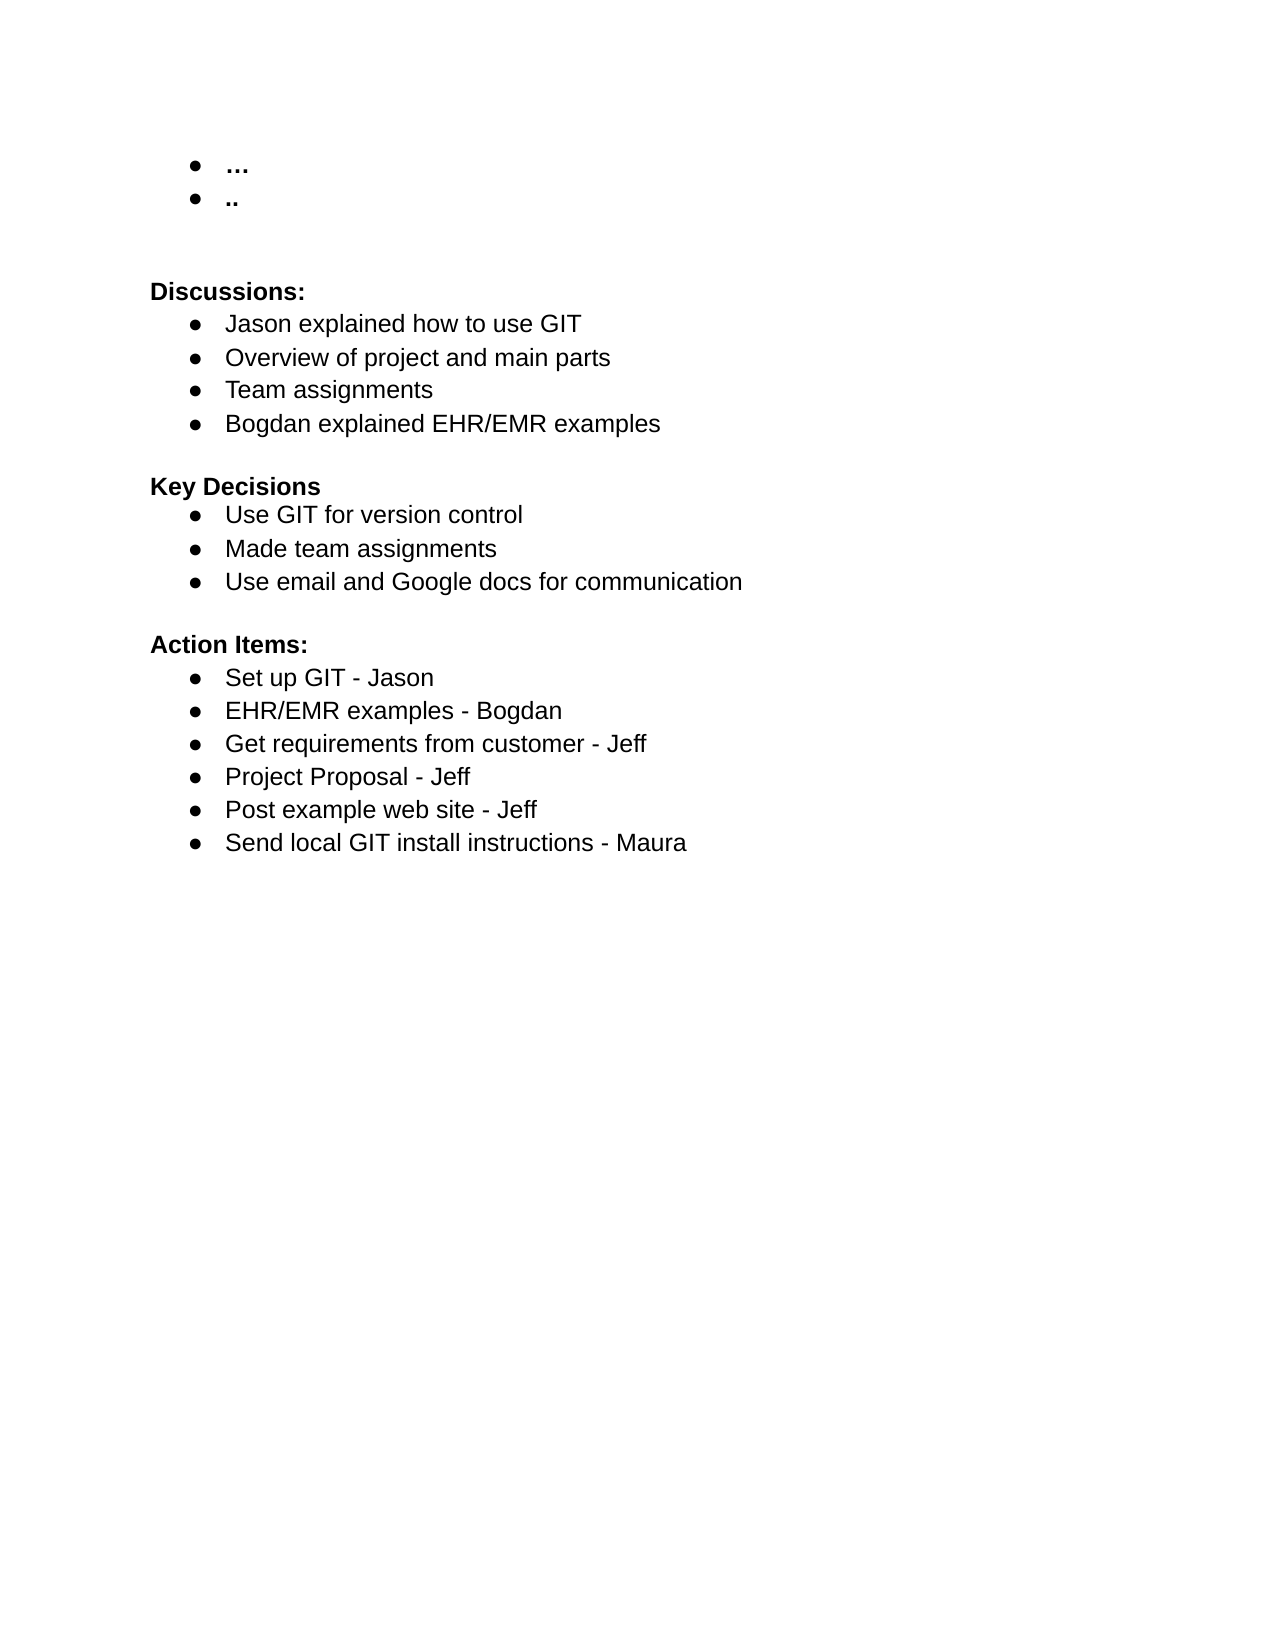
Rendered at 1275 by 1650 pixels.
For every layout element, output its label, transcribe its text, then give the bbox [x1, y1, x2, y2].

list Made team assignments [188, 533, 1125, 562]
list Project Proposal - Jeff [188, 762, 1125, 791]
list Set up GIT - Jason [188, 663, 1125, 692]
text Discussions: [150, 276, 1125, 305]
list Get requirements from customer - Jeff [188, 729, 1125, 758]
list Use email and Google docs for communication [188, 567, 1125, 595]
list Team assignments [188, 376, 1125, 404]
list EHR/EMR examples - Bogdan [188, 696, 1125, 724]
list Bogdan explained EHR/EMR examples [188, 408, 1125, 437]
text Action Items: [150, 630, 1125, 658]
list Jason explained how to use GIT [188, 309, 1125, 338]
list Post example web site - Jeff [188, 795, 1125, 824]
list Send local GIT install instructions - Maura [188, 828, 1125, 857]
list Overview of project and main parts [188, 342, 1125, 371]
list Use GIT for version control [188, 501, 1125, 529]
text Key Decisions [150, 472, 1125, 501]
list … [188, 150, 1125, 179]
list .. [188, 183, 1125, 212]
